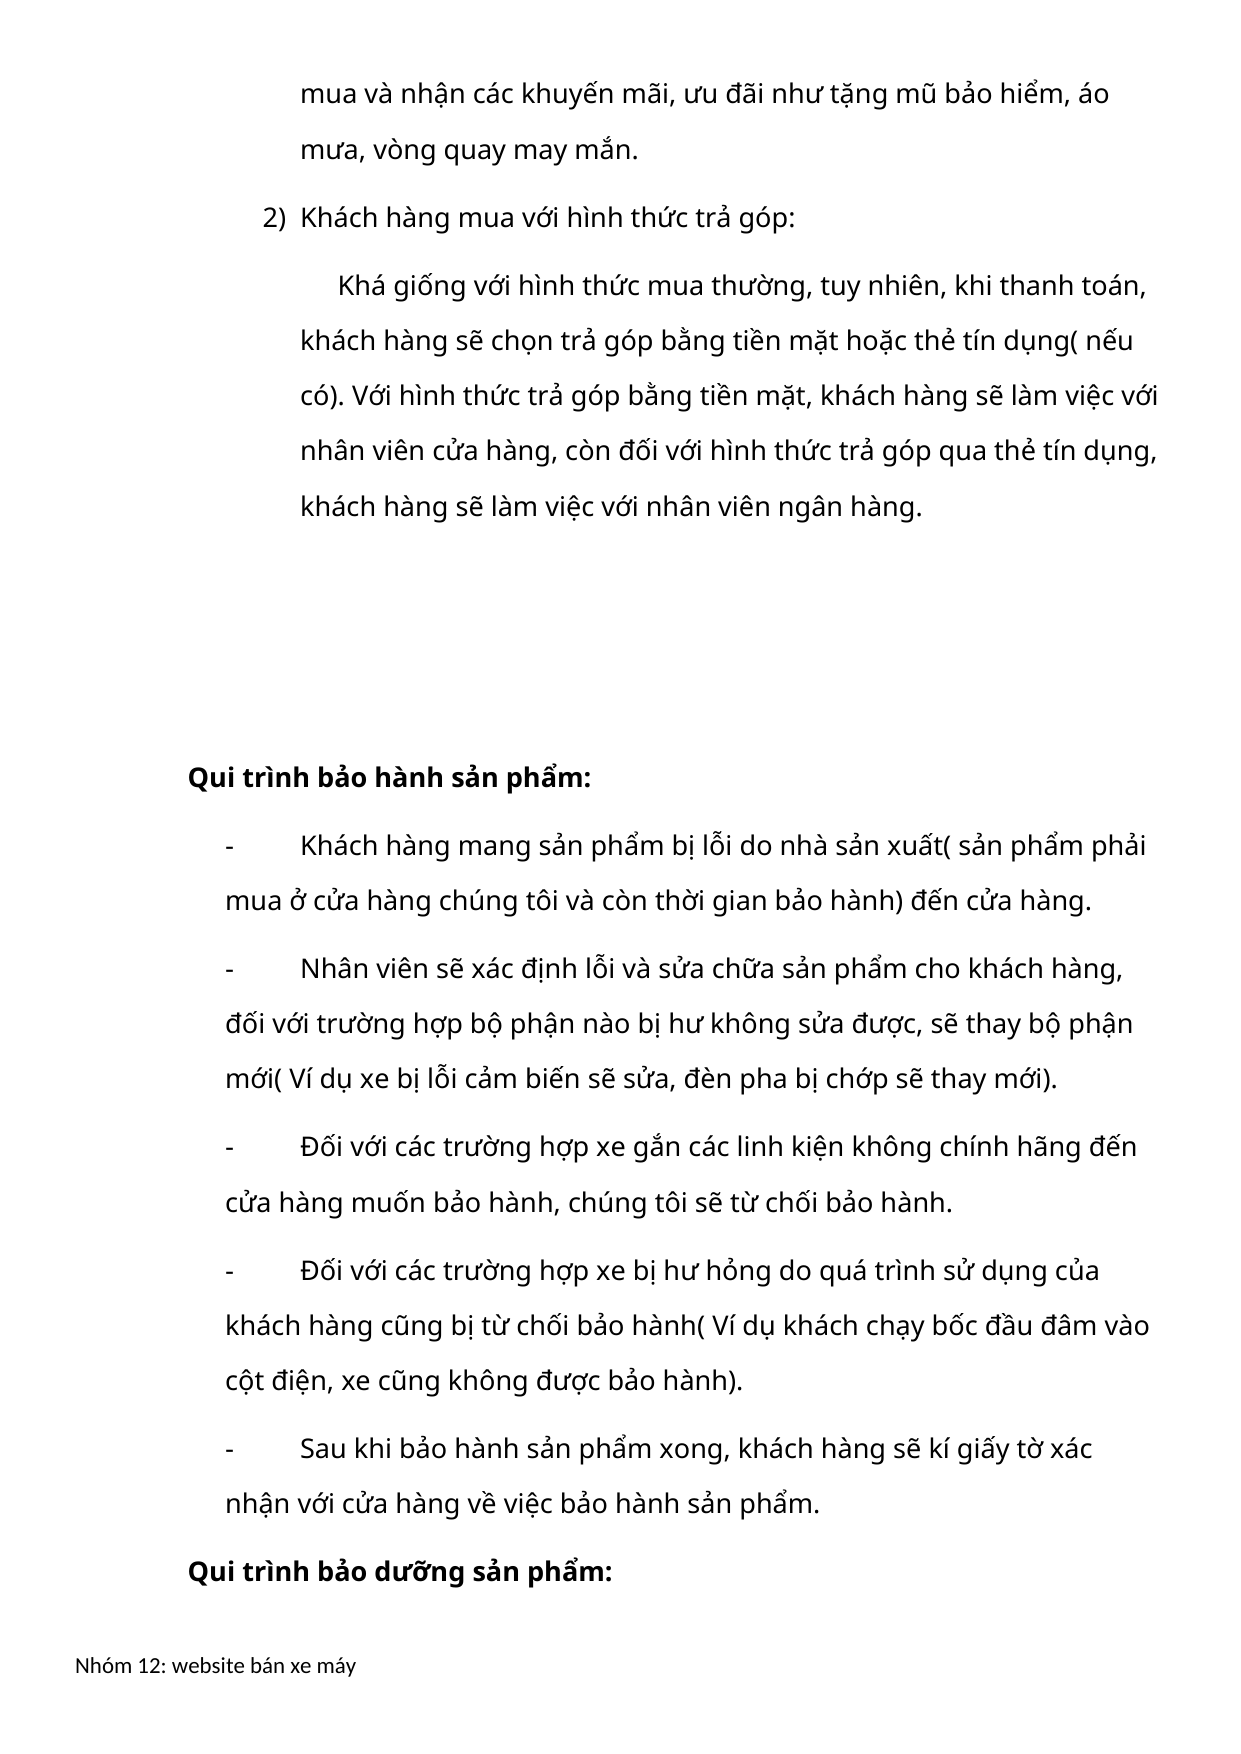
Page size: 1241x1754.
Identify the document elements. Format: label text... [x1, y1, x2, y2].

list Đối với các trường hợp xe gắn các linh kiện không chính hãng đến cửa hàng muốn bảo hành, chúng tôi sẽ từ chối bảo hành. [225, 1128, 1165, 1220]
list Khách hàng mua với hình thức trả góp: [262, 198, 1165, 235]
list Nhân viên sẽ xác định lỗi và sửa chữa sản phẩm cho khách hàng, đối với trường hợp bộ phận nào bị hư không sửa được, sẽ thay bộ phận mới( Ví dụ xe bị lỗi cảm biến sẽ sửa, đèn pha bị chớp sẽ thay mới). [225, 949, 1165, 1097]
list Khách hàng mang sản phẩm bị lỗi do nhà sản xuất( sản phẩm phải mua ở cửa hàng chúng tôi và còn thời gian bảo hành) đến cửa hàng. [225, 826, 1165, 918]
text Khá giống với hình thức mua thường, tuy nhiên, khi thanh toán, khách hàng sẽ chọn trả góp bằng tiền mặt hoặc thẻ tín dụng( nếu có). Với hình thức trả góp bằng tiền mặt, khách hàng sẽ làm việc với nhân viên cửa hàng, còn đối với hình thức trả góp qua thẻ tín dụng, khách hàng sẽ làm việc với nhân viên ngân hàng. [300, 266, 1165, 524]
list Sau khi bảo hành sản phẩm xong, khách hàng sẽ kí giấy tờ xác nhận với cửa hàng về việc bảo hành sản phẩm. [225, 1429, 1165, 1522]
text Qui trình bảo hành sản phẩm: [187, 758, 1165, 795]
list Đối với các trường hợp xe bị hư hỏng do quá trình sử dụng của khách hàng cũng bị từ chối bảo hành( Ví dụ khách chạy bốc đầu đâm vào cột điện, xe cũng không được bảo hành). [225, 1251, 1165, 1398]
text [300, 75, 1165, 167]
text Qui trình bảo dưỡng sản phẩm: [187, 1552, 1165, 1589]
